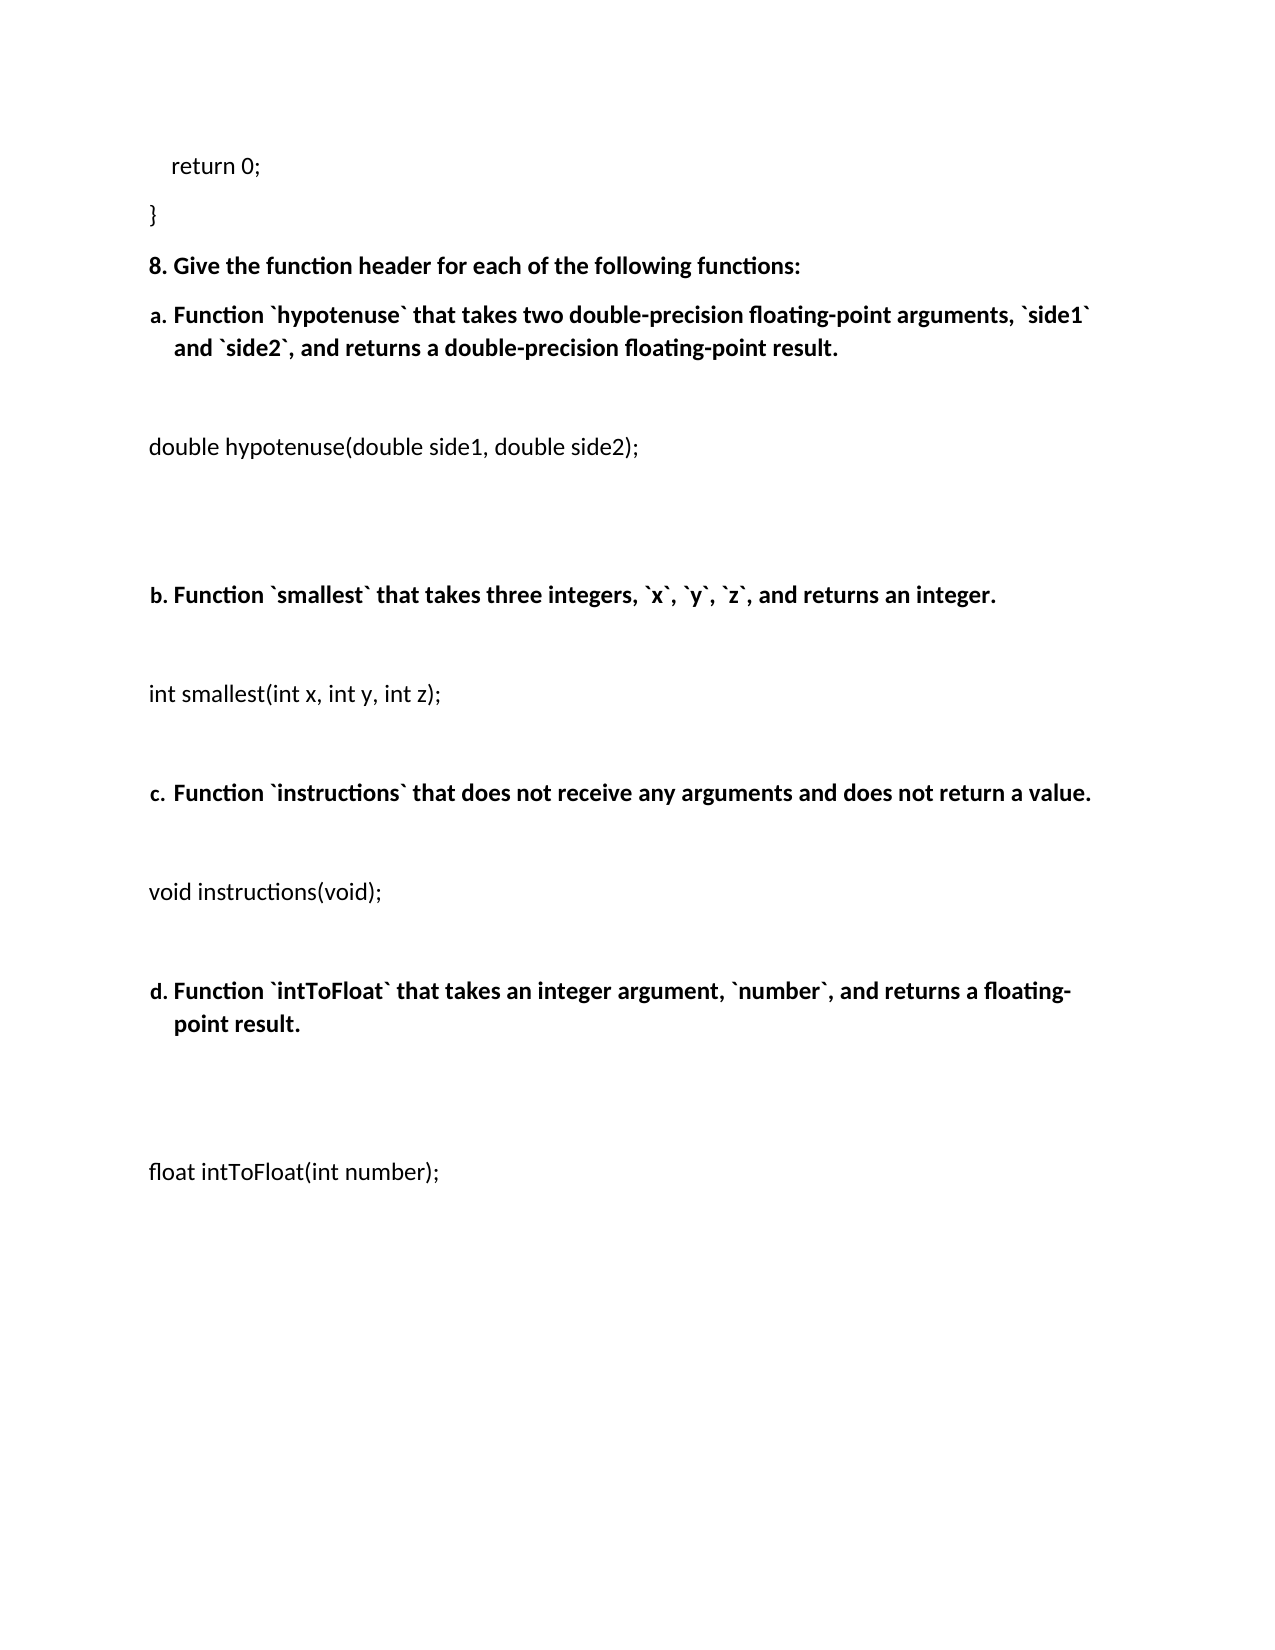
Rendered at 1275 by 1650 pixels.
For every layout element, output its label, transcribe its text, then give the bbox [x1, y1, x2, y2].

text double hypotenuse(double side1, double side2); [148, 431, 671, 462]
text 8. Give the function header for each of the following functions: [148, 250, 1125, 281]
list Function `hypotenuse` that takes two double-precision floating-point arguments, `side1` and `side2`, and returns a double-precision floating-point result. [150, 299, 1125, 363]
text int smallest(int x, int y, int z); [148, 678, 671, 709]
list Function `intToFloat` that takes an integer argument, `number`, and returns a floating-point result. [150, 975, 1125, 1038]
text float intToFloat(int number); [148, 1156, 671, 1187]
list Function `smallest` that takes three integers, `x`, `y`, `z`, and returns an integer. [150, 580, 1125, 610]
text return 0; [148, 150, 671, 181]
text } [148, 199, 173, 230]
text void instructions(void); [148, 876, 671, 907]
list Function `instructions` that does not receive any arguments and does not return a value. [150, 778, 1125, 808]
